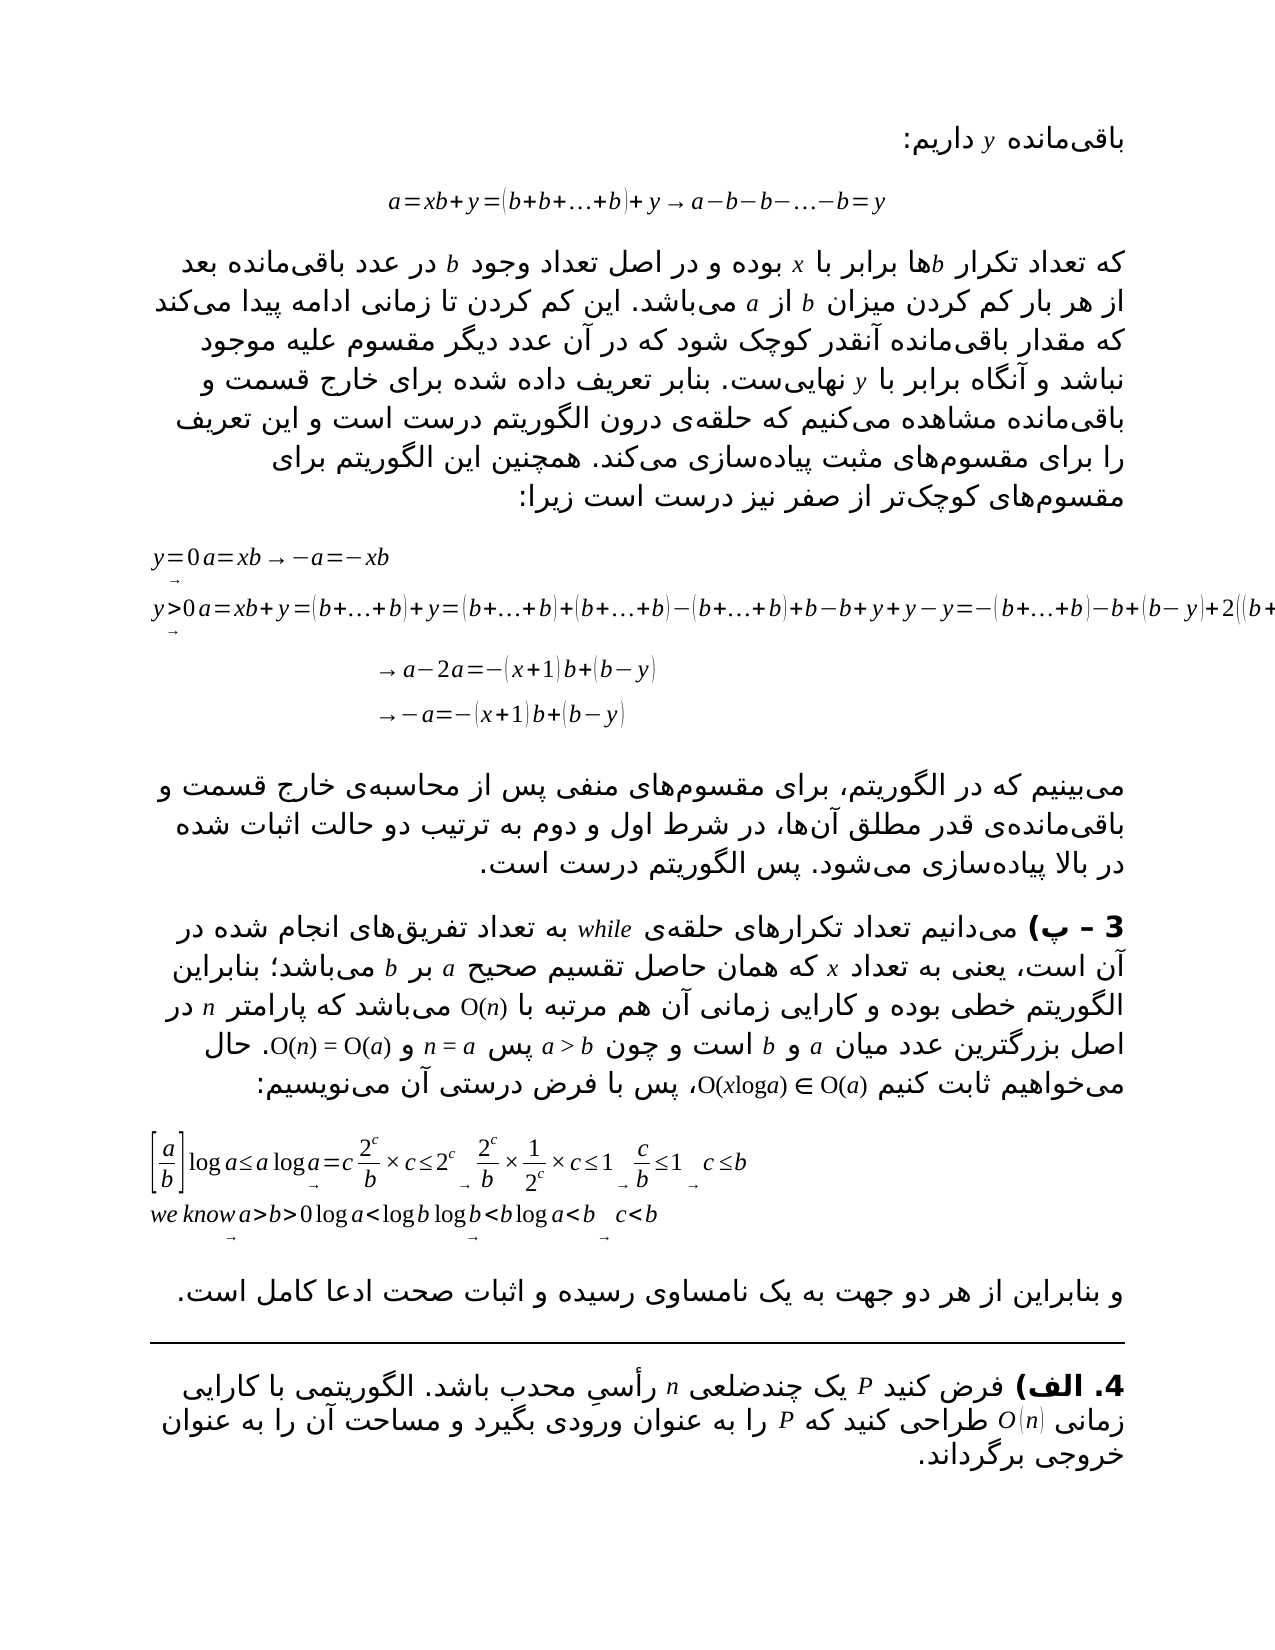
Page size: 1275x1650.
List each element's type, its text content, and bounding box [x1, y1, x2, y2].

text و بنابراین از هر دو جهت به یک نامساوی رسیده و اثبات صحت ادعا کامل است. [150, 1274, 1125, 1308]
text 3 – پ) می‌دانیم تعداد تکرارهای حلقه‌ی while به تعداد تفریق‌های انجام شده در آن است، یعنی به تعداد x که همان حاصل تقسیم صحیح a بر b می‌باشد؛ بنابراین الگوریتم خطی بوده و کارایی زمانی آن هم مرتبه با O(n) می‌باشد که پارامتر n در اصل بزرگترین عدد میان a و b است و چون a > b پس n = a و O(n) = O(a). حال می‌خواهیم ثابت کنیم O(xloga) ∈ O(a)، پس با فرض درستی آن می‌نویسیم: [150, 910, 1125, 1100]
text که تعداد تکرار bها برابر با x بوده و در اصل تعداد وجود b در عدد باقی‌مانده بعد از هر بار کم کردن میزان b از a می‌باشد. این کم کردن تا زمانی ادامه پیدا می‌کند که مقدار باقی‌مانده آنقدر کوچک شود که در آن عدد دیگر مقسوم علیه موجود نباشد و آنگاه برابر با y نهایی‌ست. بنابر تعریف داده شده برای خارج قسمت و باقی‌مانده مشاهده می‌کنیم که حلقه‌ی درون الگوریتم درست است و این تعریف را برای مقسوم‌های مثبت پیاده‌سازی می‌کند. همچنین این الگوریتم برای مقسوم‌های کوچک‌تر از صفر نیز درست است زیرا: [150, 246, 1125, 513]
text 4. الف) فرض کنید یک چندضلعی رأسیِ محدب باشد. الگوریتمی با کارایی زمانی طراحی کنید که را به عنوان ورودی بگیرد و مساحت آن را به عنوان خروجی برگرداند. [150, 1369, 1125, 1471]
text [150, 122, 1125, 156]
text می‌بینیم که در الگوریتم، برای مقسوم‌های منفی پس از محاسبه‌ی خارج قسمت و باقی‌مانده‌ی قدر مطلق آن‌ها، در شرط اول و دوم به ترتیب دو حالت اثبات شده در بالا پیاده‌سازی می‌شود. پس الگوریتم درست است. [150, 768, 1125, 880]
